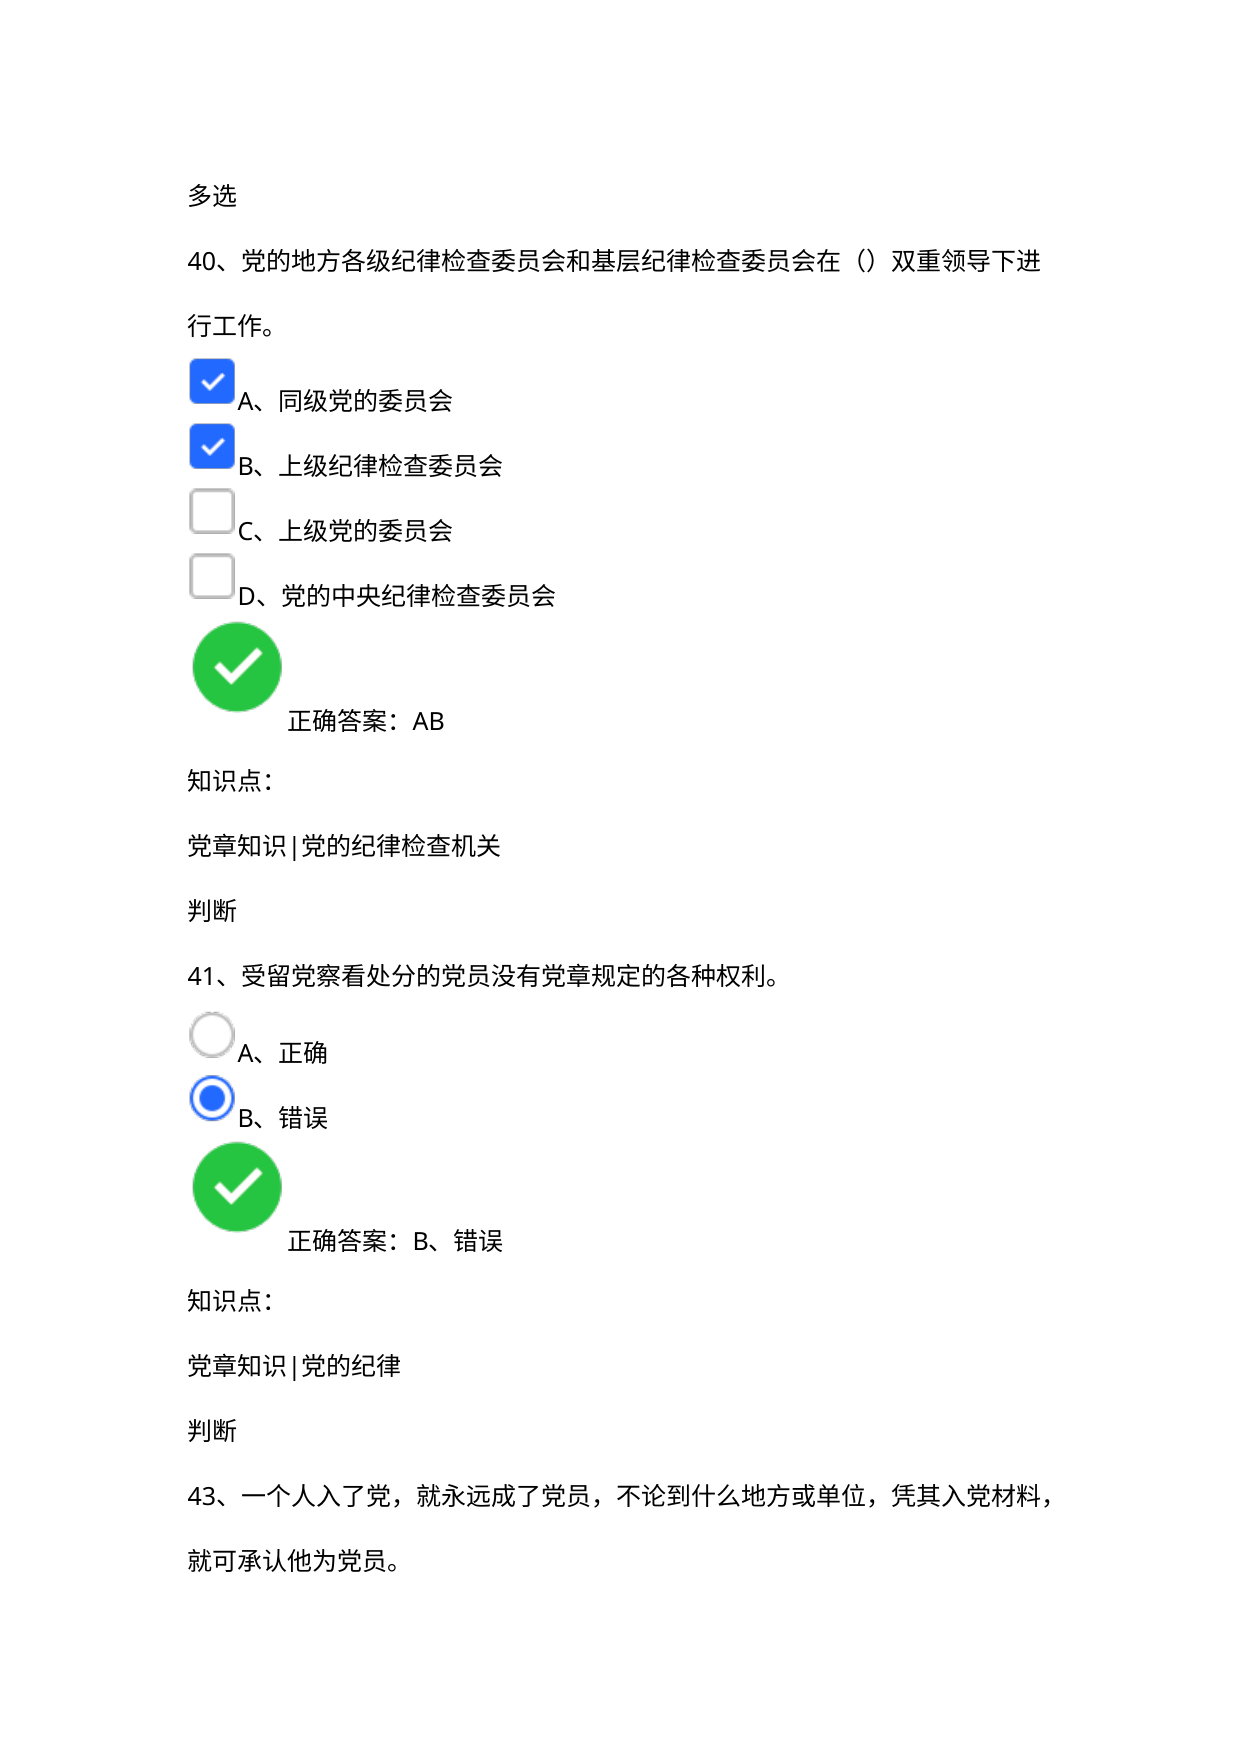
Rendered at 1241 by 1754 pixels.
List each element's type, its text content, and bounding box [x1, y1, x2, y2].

text A、正确 [187, 1007, 1053, 1072]
picture [187, 617, 288, 721]
picture [187, 487, 238, 537]
text 知识点： [187, 747, 1053, 812]
text 判断 [187, 877, 1053, 942]
text 党章知识|党的纪律检查机关 [187, 812, 1053, 877]
picture [187, 552, 238, 602]
picture [187, 1137, 288, 1241]
text D、党的中央纪律检查委员会 [187, 552, 1053, 617]
text C、上级党的委员会 [187, 487, 1053, 552]
text 多选 [187, 162, 1053, 227]
picture [187, 357, 238, 407]
text 43、一个人入了党，就永远成了党员，不论到什么地方或单位，凭其入党材料，就可承认他为党员。 [187, 1462, 1053, 1592]
text 党章知识|党的纪律 [187, 1332, 1053, 1397]
text B、错误 [187, 1072, 1053, 1137]
text B、上级纪律检查委员会 [187, 422, 1053, 487]
text A、同级党的委员会 [187, 357, 1053, 422]
text 41、受留党察看处分的党员没有党章规定的各种权利。 [187, 942, 1053, 1007]
text 正确答案：AB [187, 617, 1053, 747]
picture [187, 1007, 238, 1061]
text 判断 [187, 1397, 1053, 1462]
picture [187, 422, 238, 472]
text 正确答案：B、错误 [187, 1137, 1053, 1267]
picture [187, 1072, 238, 1126]
text 知识点： [187, 1267, 1053, 1332]
text 40、党的地方各级纪律检查委员会和基层纪律检查委员会在（）双重领导下进行工作。 [187, 227, 1053, 357]
